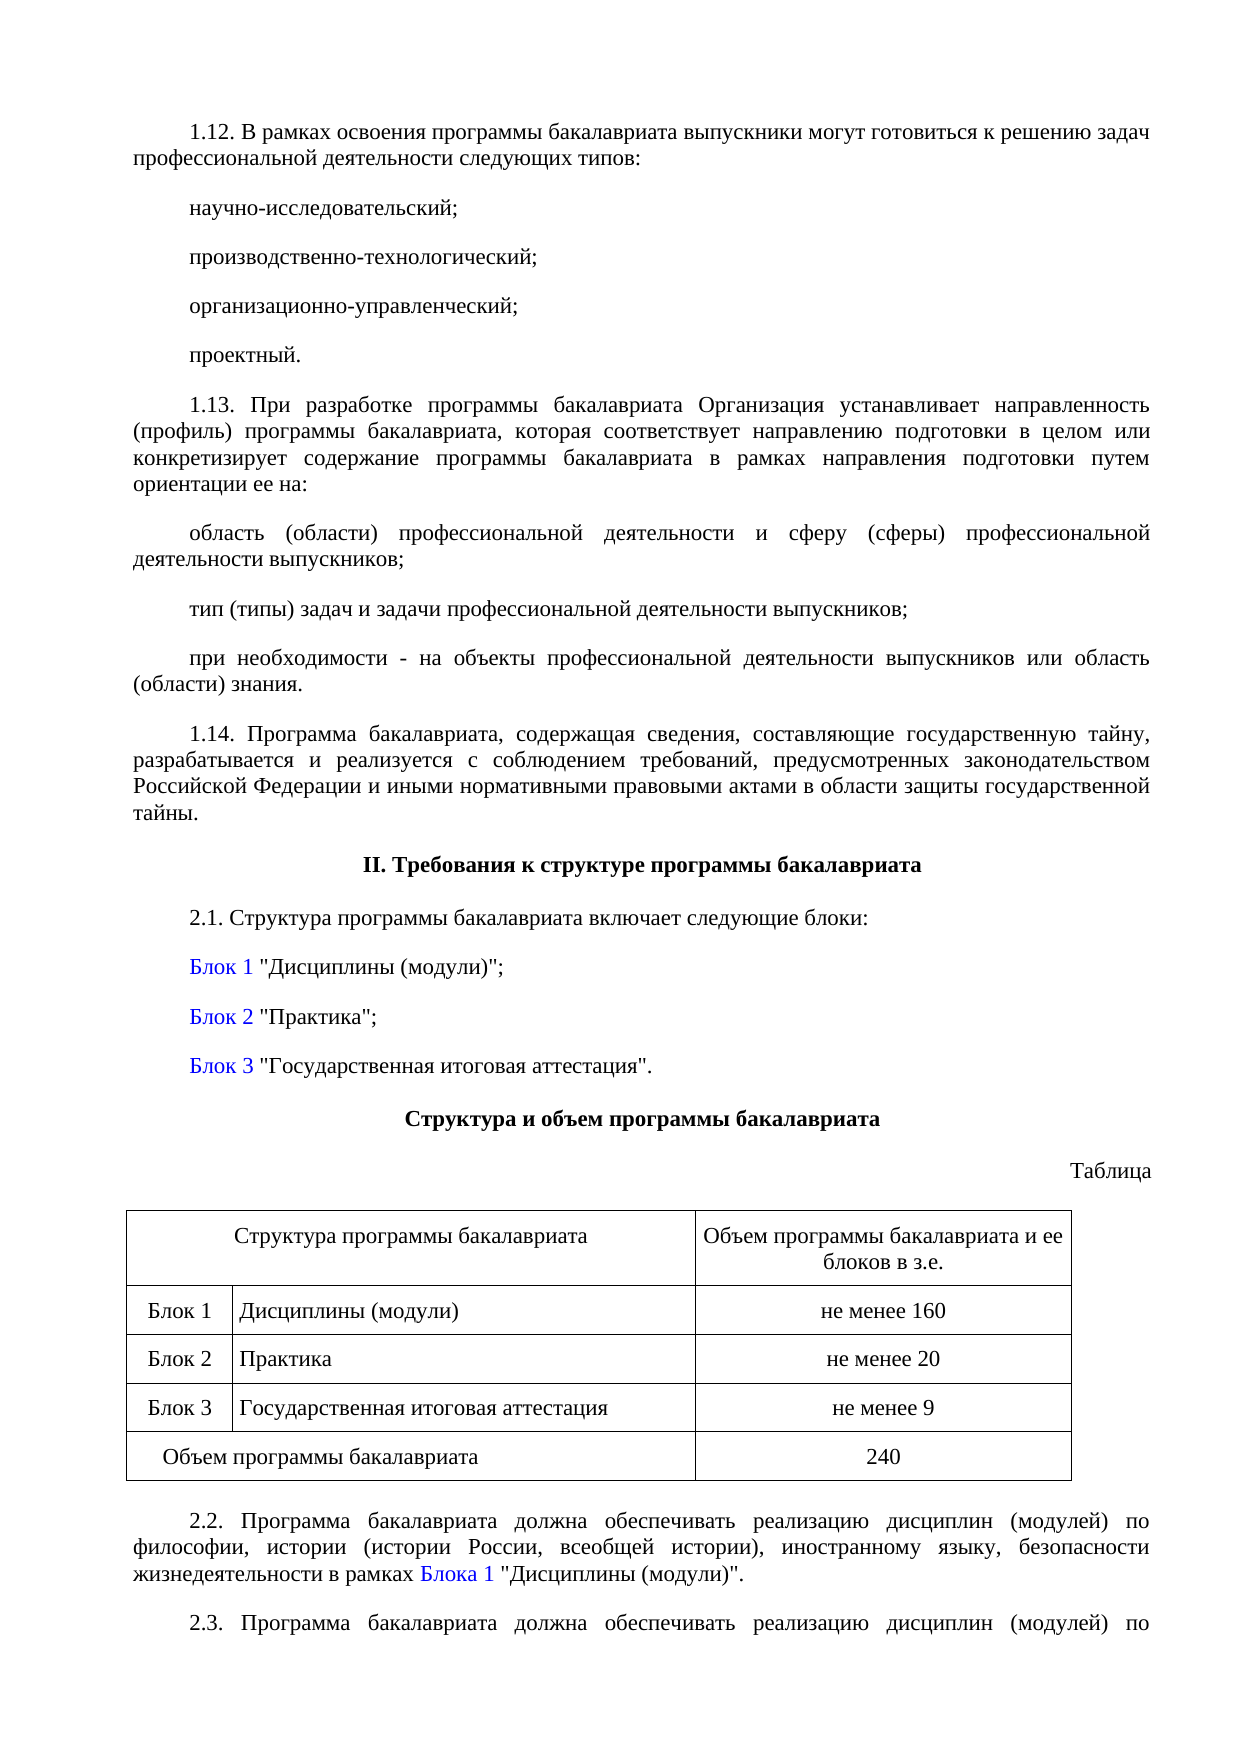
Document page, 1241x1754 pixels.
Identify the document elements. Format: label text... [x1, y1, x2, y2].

table_cell Практика [233, 1335, 695, 1382]
text производственно-технологический; [133, 243, 1152, 269]
text 2.1. Структура программы бакалавриата включает следующие блоки: [133, 904, 1152, 931]
text научно-исследовательский; [133, 194, 1152, 220]
table_header Структура программы бакалавриата [127, 1211, 695, 1285]
text Блок 1 "Дисциплины (модули)"; [133, 953, 1152, 980]
text 2.2. Программа бакалавриата должна обеспечивать реализацию дисциплин (модулей) по философии, истории (истории России, всеобщей истории), иностранному языку, безопасности жизнедеятельности в рамках Блока 1 "Дисциплины (модули)". [133, 1507, 1152, 1586]
table_cell Дисциплины (модули) [233, 1286, 695, 1334]
text область (области) профессиональной деятельности и сферу (сферы) профессиональной деятельности выпускников; [133, 519, 1152, 572]
text при необходимости - на объекты профессиональной деятельности выпускников или область (области) знания. [133, 644, 1152, 697]
table_cell не менее 160 [696, 1286, 1071, 1334]
text организационно-управленческий; [133, 292, 1152, 319]
table_cell Блок 2 [127, 1335, 232, 1382]
text тип (типы) задач и задачи профессиональной деятельности выпускников; [133, 595, 1152, 621]
table_cell Блок 3 [127, 1384, 232, 1431]
title Структура и объем программы бакалавриата [133, 1105, 1152, 1131]
text Блок 2 "Практика"; [133, 1003, 1152, 1029]
text 1.14. Программа бакалавриата, содержащая сведения, составляющие государственную тайну, разрабатывается и реализуется с соблюдением требований, предусмотренных законодательством Российской Федерации и иными нормативными правовыми актами в области защиты государственной тайны. [133, 720, 1152, 825]
text Блок 3 "Государственная итоговая аттестация". [133, 1052, 1152, 1078]
text проектный. [133, 342, 1152, 368]
text Таблица [133, 1157, 1152, 1184]
table_cell Объем программы бакалавриата [127, 1432, 695, 1480]
text 1.12. В рамках освоения программы бакалавриата выпускники могут готовиться к решению задач профессиональной деятельности следующих типов: [133, 118, 1152, 171]
table_cell не менее 9 [696, 1384, 1071, 1431]
text 1.13. При разработке программы бакалавриата Организация устанавливает направленность (профиль) программы бакалавриата, которая соответствует направлению подготовки в целом или конкретизирует содержание программы бакалавриата в рамках направления подготовки путем ориентации ее на: [133, 391, 1152, 496]
table_cell Блок 1 [127, 1286, 232, 1334]
table_cell Государственная итоговая аттестация [233, 1384, 695, 1431]
title II. Требования к структуре программы бакалавриата [133, 851, 1152, 878]
table_header Объем программы бакалавриата и ее блоков в з.е. [696, 1211, 1071, 1285]
table_cell не менее 20 [696, 1335, 1071, 1382]
table_cell 240 [696, 1432, 1071, 1480]
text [133, 1609, 1152, 1635]
